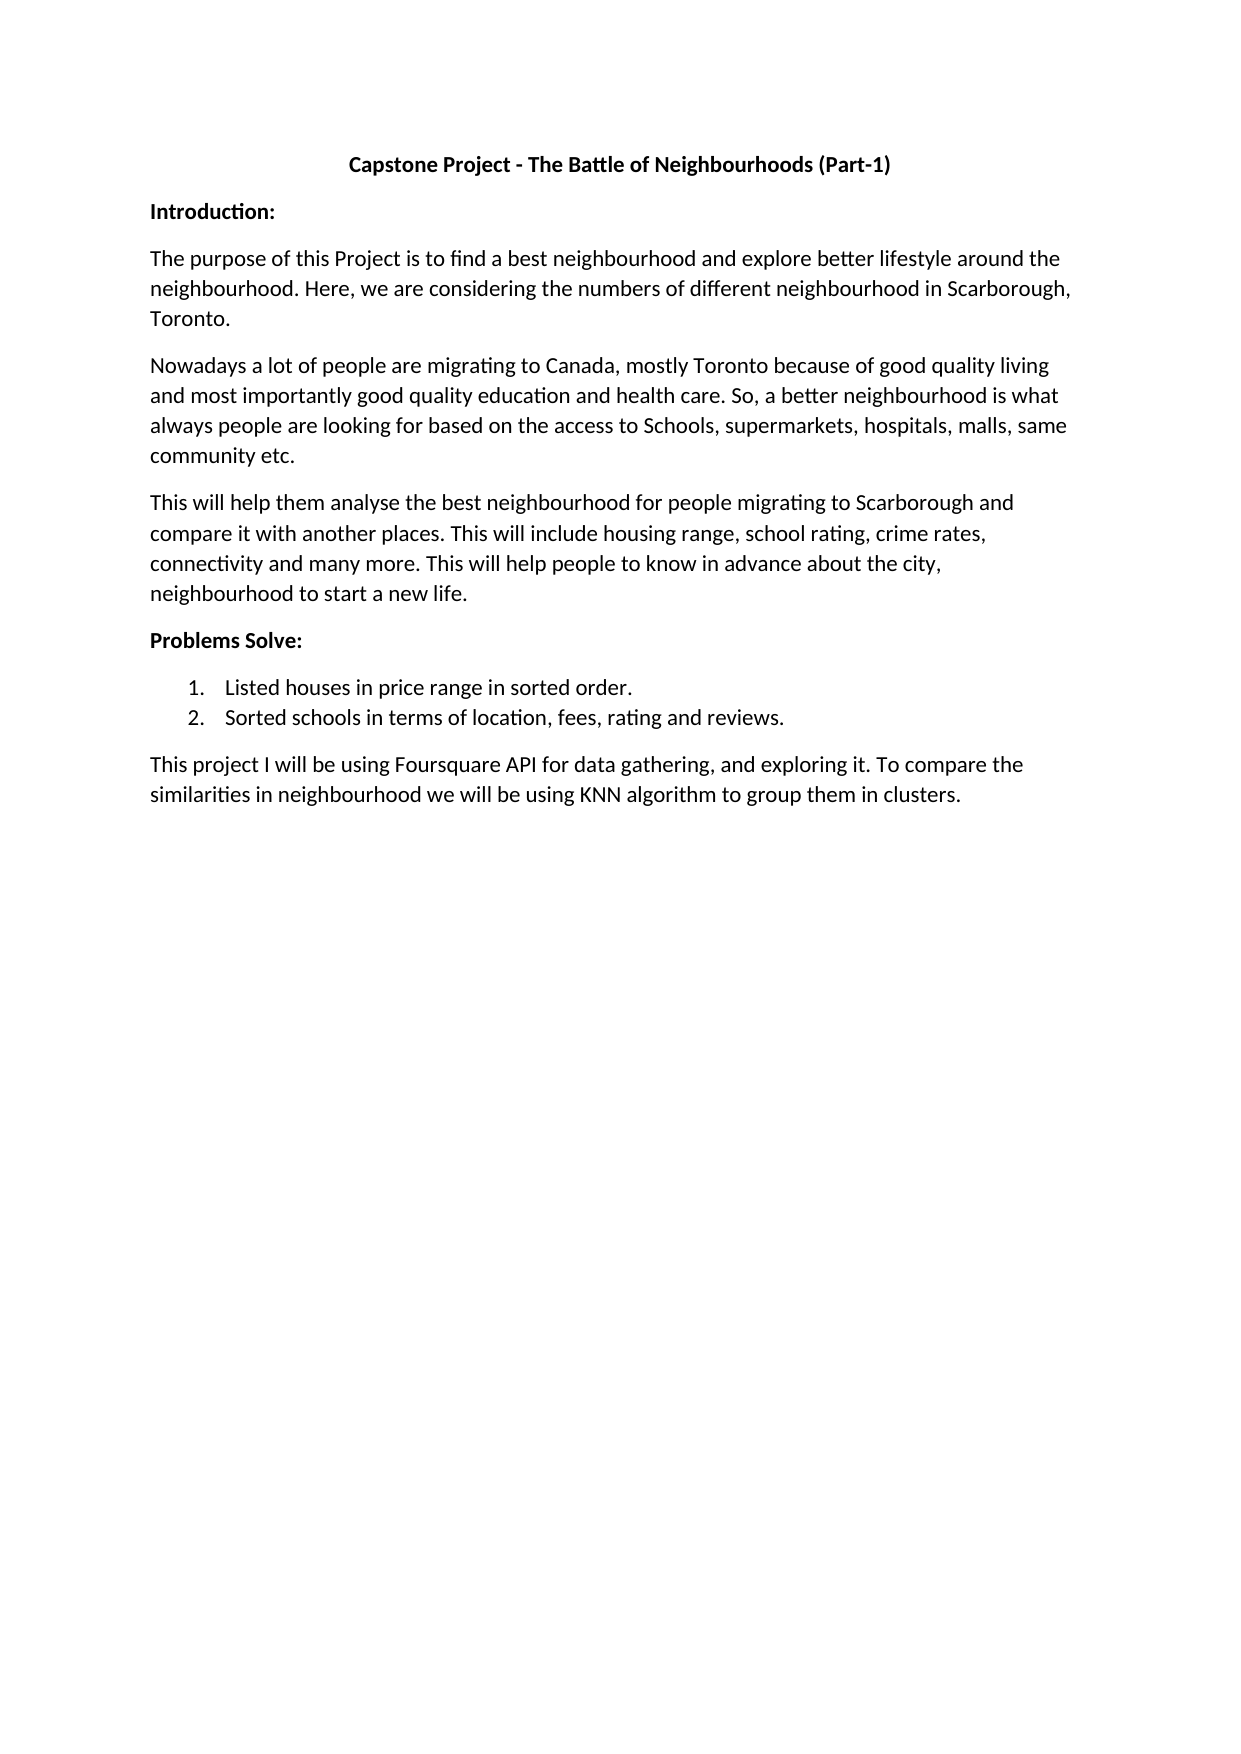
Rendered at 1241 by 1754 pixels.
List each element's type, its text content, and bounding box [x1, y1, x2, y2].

text Nowadays a lot of people are migrating to Canada, mostly Toronto because of good quality living and most importantly good quality education and health care. So, a better neighbourhood is what always people are looking for based on the access to Schools, supermarkets, hospitals, malls, same community etc. [150, 351, 1090, 470]
text Problems Solve: [150, 626, 1090, 654]
text This project I will be using Foursquare API for data gathering, and exploring it. To compare the similarities in neighbourhood we will be using KNN algorithm to group them in clusters. [150, 750, 1090, 808]
text Capstone Project - The Battle of Neighbourhoods (Part-1) [150, 150, 1090, 178]
text Introduction: [150, 197, 1090, 225]
list Listed houses in price range in sorted order. [187, 673, 1090, 701]
text The purpose of this Project is to find a best neighbourhood and explore better lifestyle around the neighbourhood. Here, we are considering the numbers of different neighbourhood in Scarborough, Toronto. [150, 244, 1090, 332]
list Sorted schools in terms of location, fees, rating and reviews. [187, 703, 1090, 731]
text This will help them analyse the best neighbourhood for people migrating to Scarborough and compare it with another places. This will include housing range, school rating, crime rates, connectivity and many more. This will help people to know in advance about the city, neighbourhood to start a new life. [150, 488, 1090, 607]
